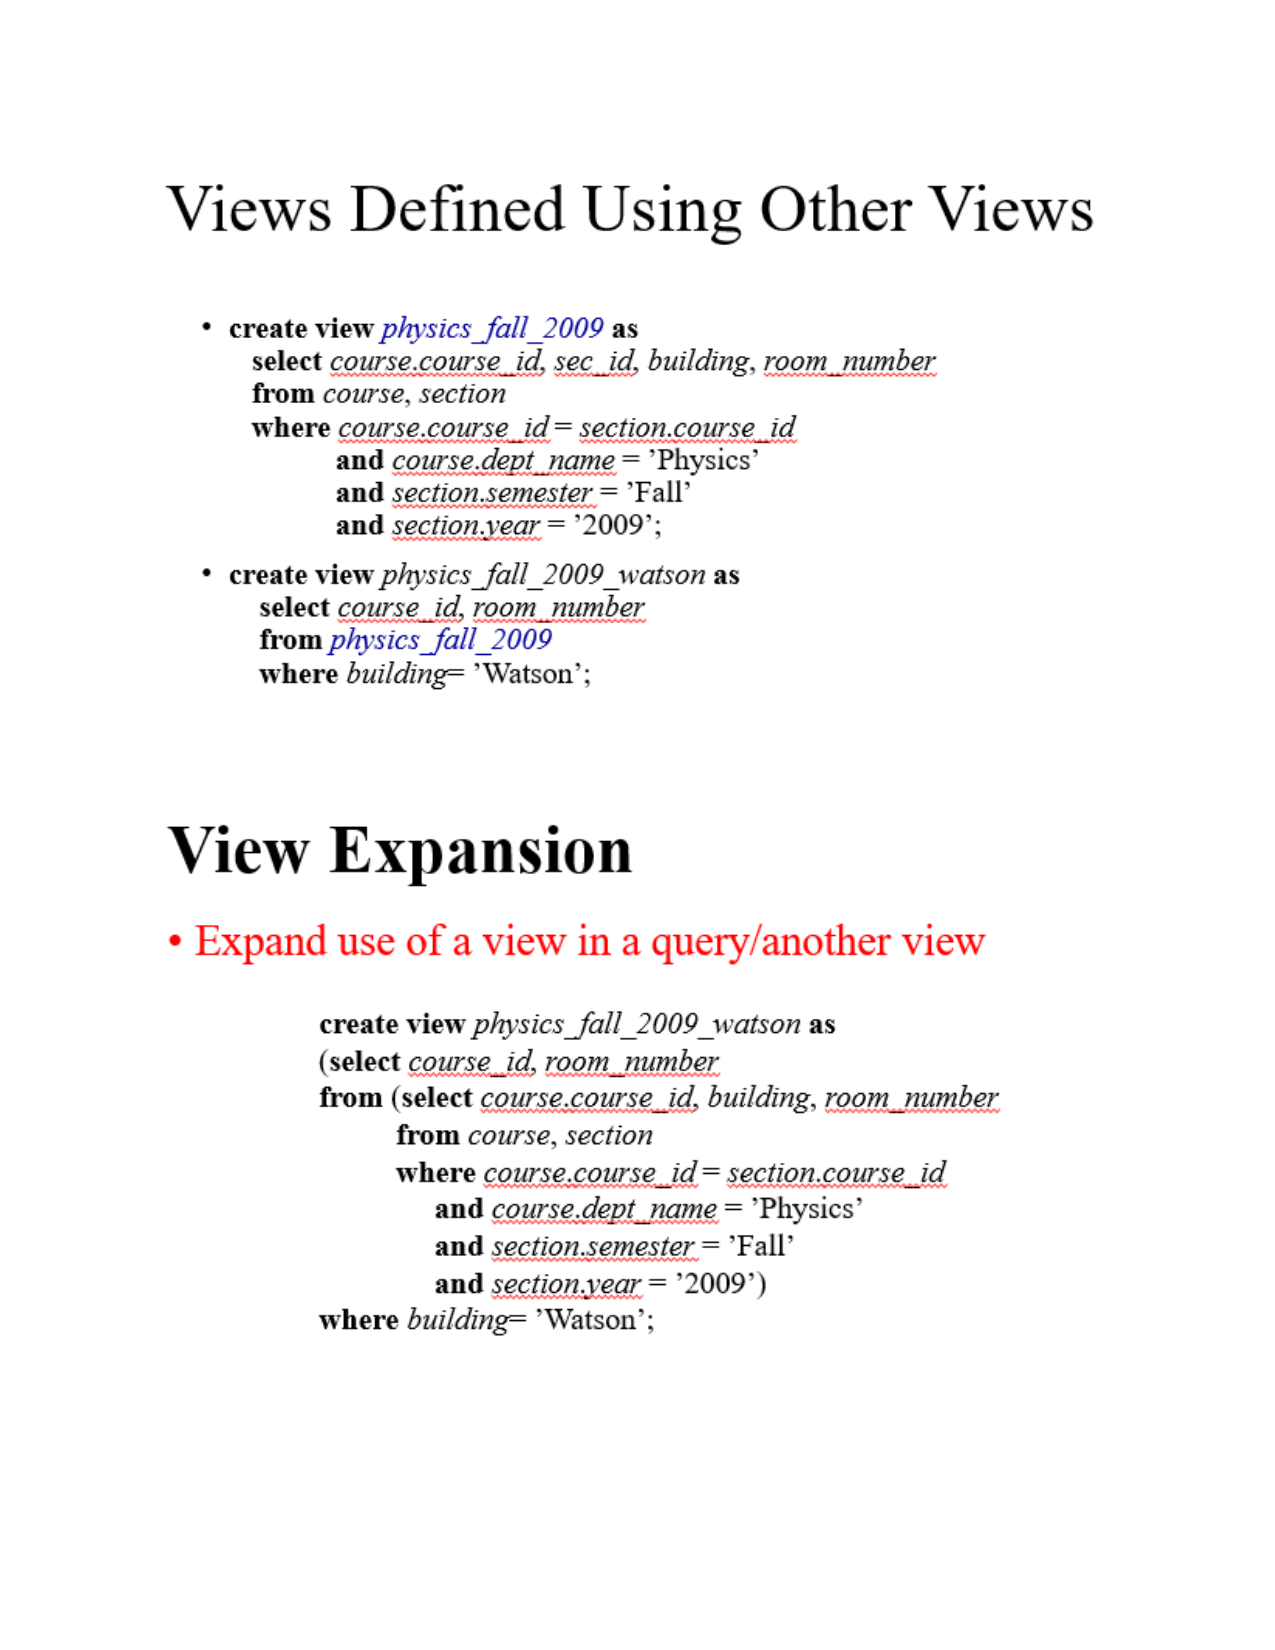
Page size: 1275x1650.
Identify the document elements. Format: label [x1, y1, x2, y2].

picture [150, 816, 1088, 1414]
picture [150, 150, 1125, 798]
